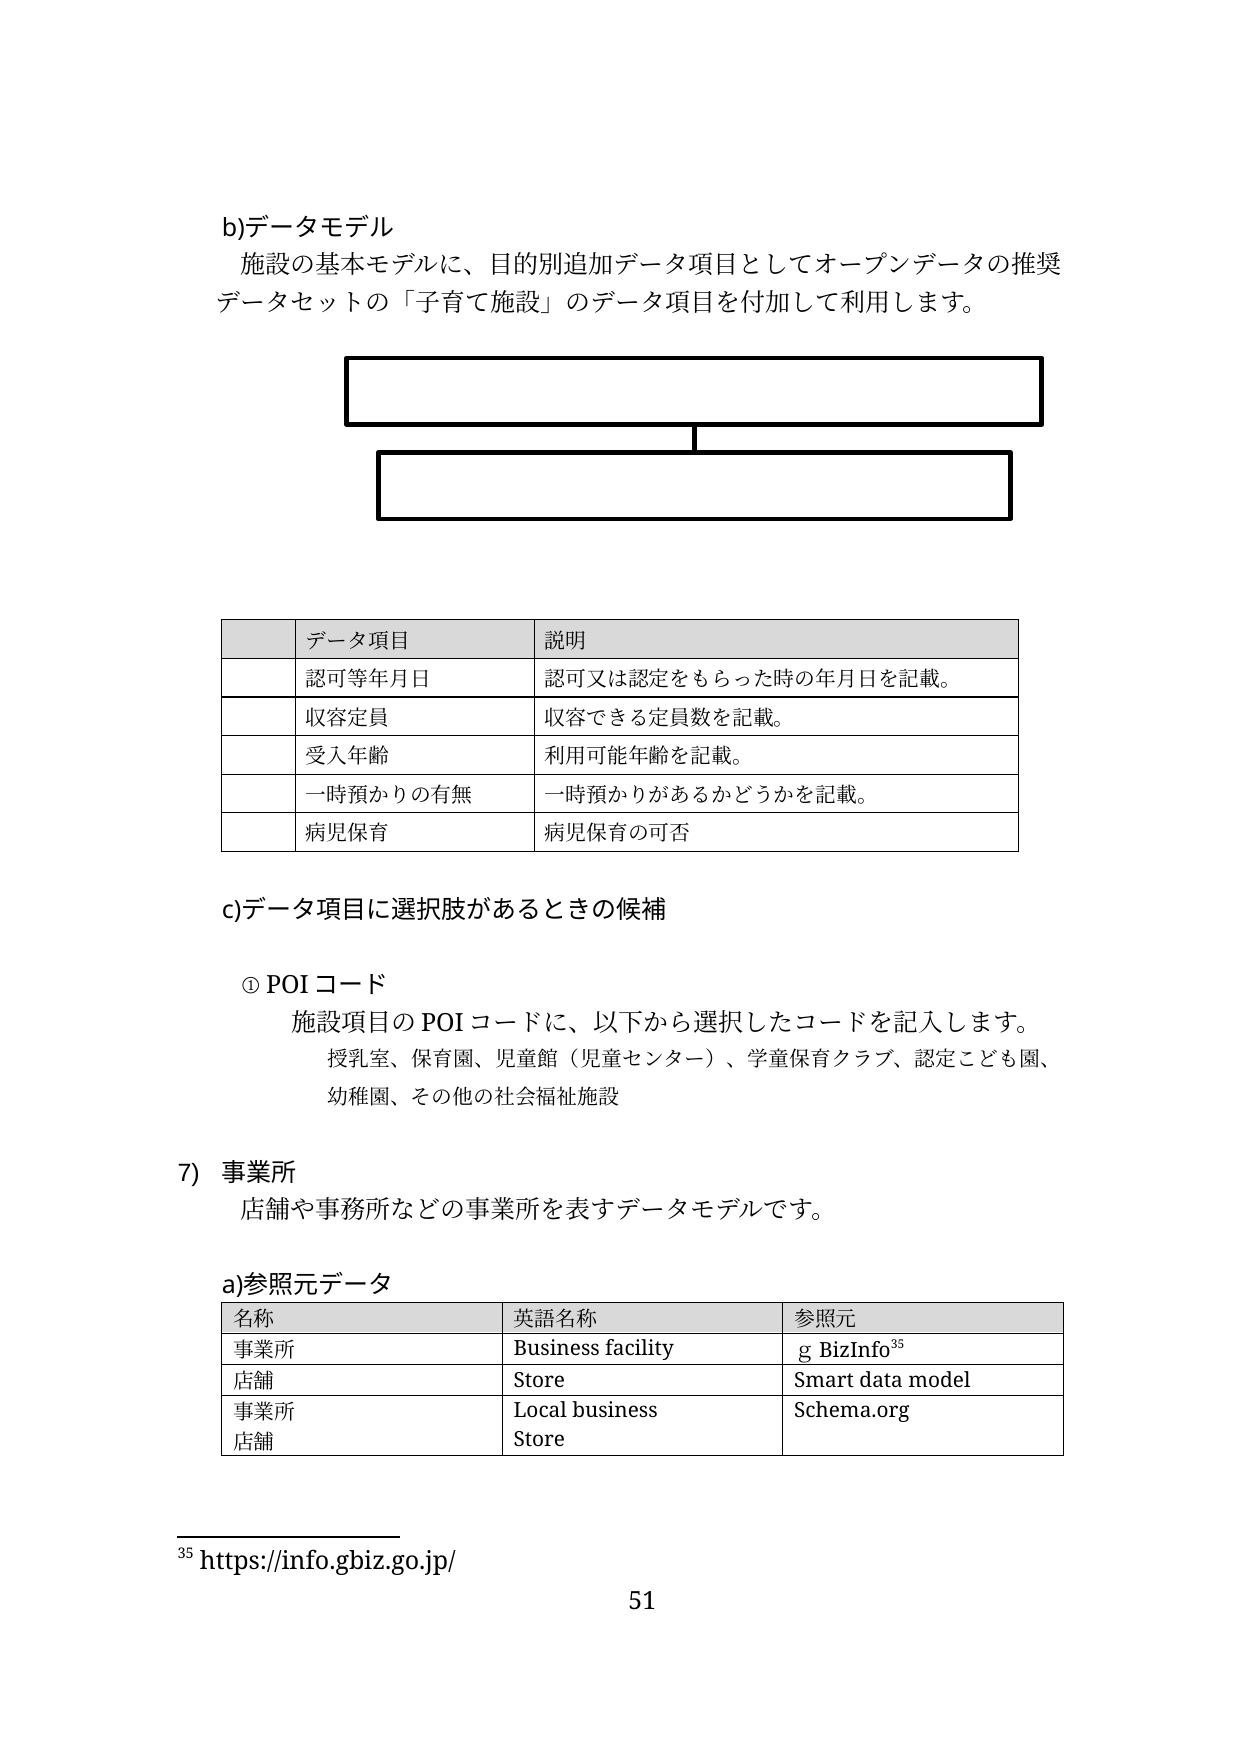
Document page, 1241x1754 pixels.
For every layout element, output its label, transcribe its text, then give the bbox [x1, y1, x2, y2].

table_cell [222, 775, 295, 812]
table_header 参照元 [783, 1303, 1063, 1332]
table_header 説明 [535, 620, 1018, 658]
subtitle 参照元データ [222, 1264, 1063, 1302]
table_cell Store [503, 1365, 782, 1394]
text 施設の基本モデルに、目的別追加データ項目としてオープンデータの推奨データセットの「子育て施設」のデータ項目を付加して利用します。 [215, 244, 1063, 319]
table_header データ項目 [296, 620, 534, 658]
table_cell Schema.org [783, 1396, 1063, 1455]
table_header 英語名称 [503, 1303, 782, 1332]
text 店舗や事務所などの事業所を表すデータモデルです。 [215, 1189, 1063, 1227]
table_cell [222, 736, 295, 773]
table_cell 認可等年月日 [296, 659, 534, 696]
table_cell [222, 659, 295, 696]
list 授乳室、保育園、児童館（児童センター）、学童保育クラブ、認定こども園、幼稚園、その他の社会福祉施設 [327, 1039, 1063, 1114]
table_cell 収容定員 [296, 698, 534, 735]
table_cell 収容できる定員数を記載。 [535, 698, 1018, 735]
table_cell 事業所 店舗 [222, 1396, 502, 1455]
table_cell 店舗 [222, 1365, 502, 1394]
table_cell 認可又は認定をもらった時の年月日を記載。 [535, 659, 1018, 696]
table_header 名称 [222, 1303, 502, 1332]
table_header [222, 620, 295, 658]
subtitle 事業所 [177, 1152, 1063, 1189]
table_cell [222, 813, 295, 851]
table_cell 病児保育 [296, 813, 534, 851]
table_cell 一時預かりがあるかどうかを記載。 [535, 775, 1018, 812]
table_cell 病児保育の可否 [535, 813, 1018, 851]
table_cell Smart data model [783, 1365, 1063, 1394]
table_cell 受入年齢 [296, 736, 534, 773]
table_cell 利用可能年齢を記載。 [535, 736, 1018, 773]
subtitle データ項目に選択肢があるときの候補 [222, 889, 1063, 927]
table_cell Local business Store [503, 1396, 782, 1455]
table_cell 一時預かりの有無 [296, 775, 534, 812]
subtitle POIコード [241, 964, 1063, 1002]
text 施設項目のPOIコードに、以下から選択したコードを記入します。 [266, 1002, 1063, 1039]
table_cell [222, 698, 295, 735]
subtitle データモデル [222, 207, 1063, 244]
table_cell ｇBizInfo [783, 1334, 1063, 1364]
table_cell Business facility [503, 1334, 782, 1364]
table_cell 事業所 [222, 1334, 502, 1364]
